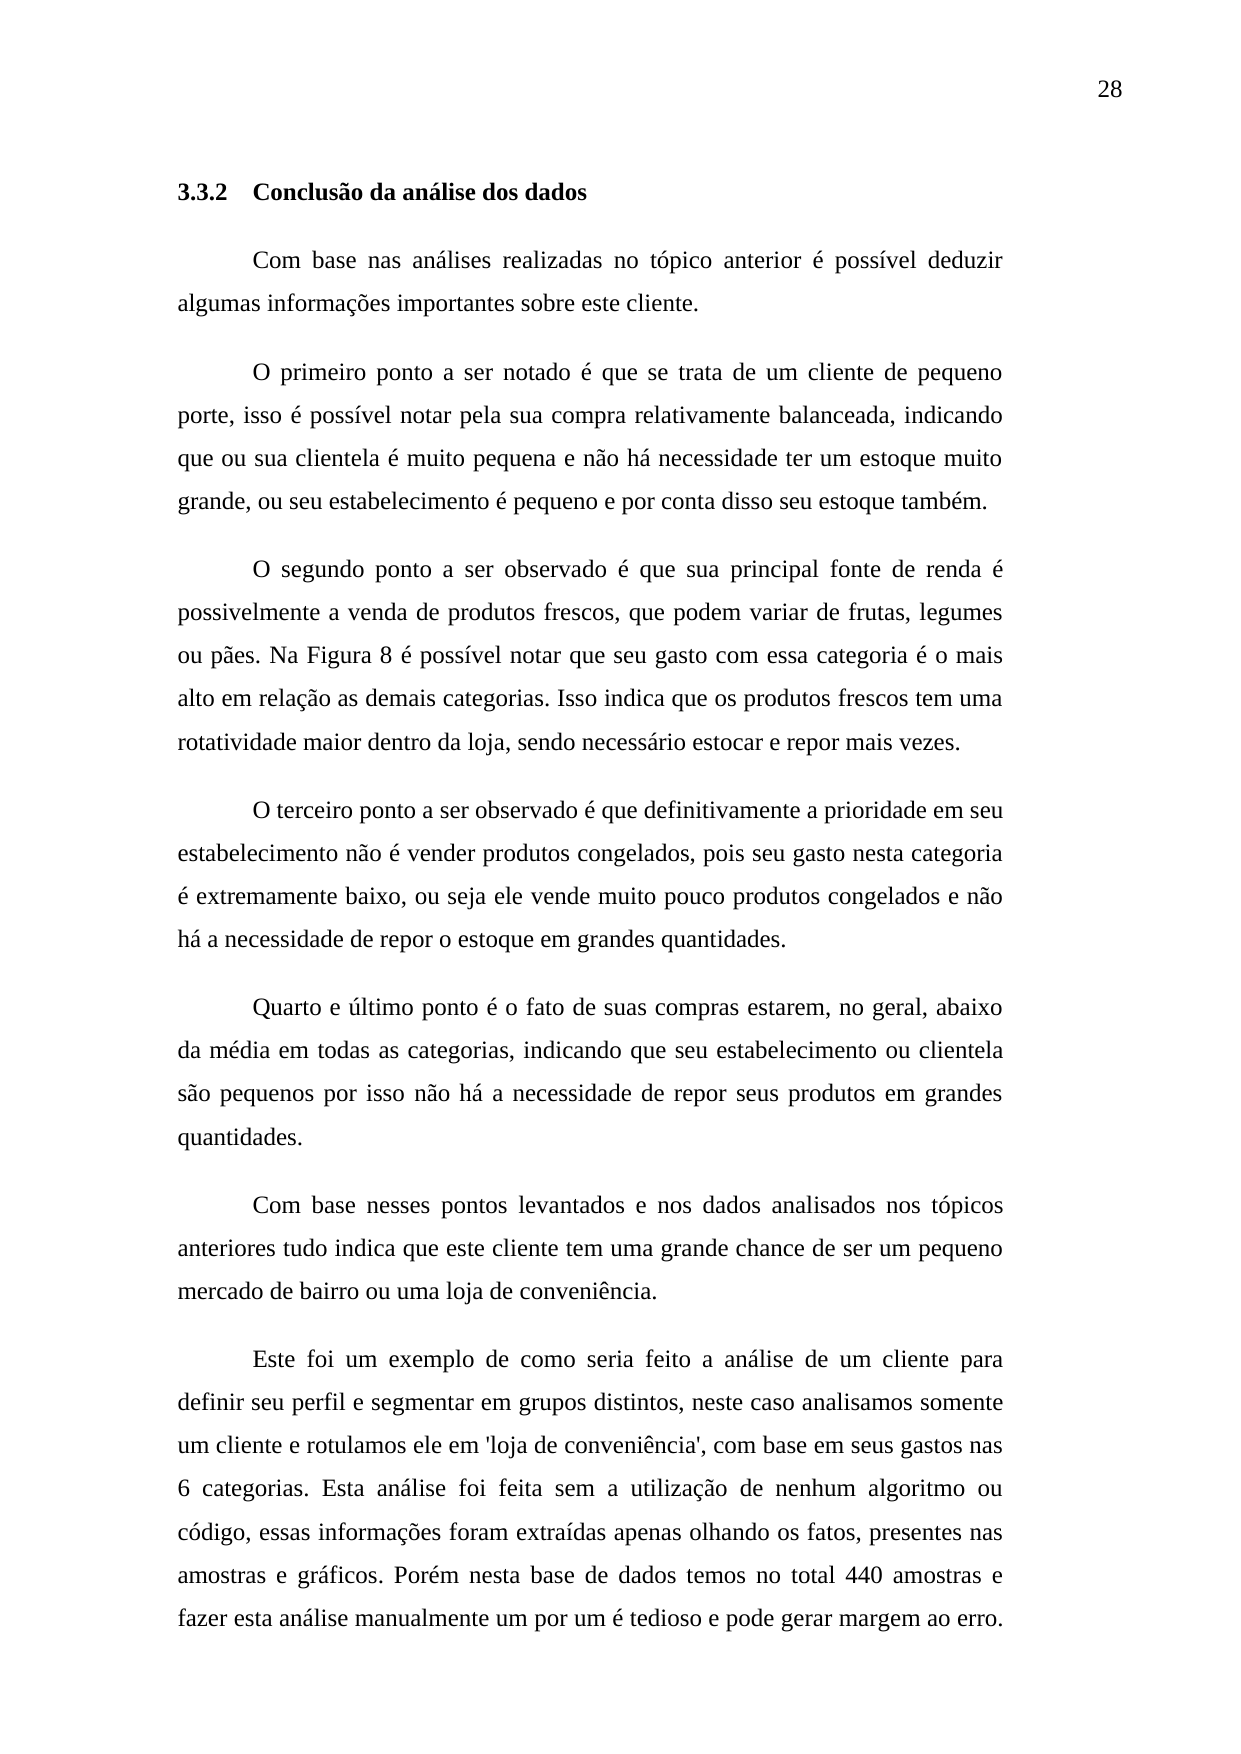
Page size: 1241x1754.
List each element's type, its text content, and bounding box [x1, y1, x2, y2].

text Com base nas análises realizadas no tópico anterior é possível deduzir algumas informações importantes sobre este cliente. [177, 245, 1004, 317]
text O terceiro ponto a ser observado é que definitivamente a prioridade em seu estabelecimento não é vender produtos congelados, pois seu gasto nesta categoria é extremamente baixo, ou seja ele vende muito pouco produtos congelados e não há a necessidade de repor o estoque em grandes quantidades. [177, 795, 1004, 953]
text Quarto e último ponto é o fato de suas compras estarem, no geral, abaixo da média em todas as categorias, indicando que seu estabelecimento ou clientela são pequenos por isso não há a necessidade de repor seus produtos em grandes quantidades. [177, 992, 1004, 1150]
text O segundo ponto a ser observado é que sua principal fonte de renda é possivelmente a venda de produtos frescos, que podem variar de frutas, legumes ou pães. Na Figura 7 é possível notar que seu gasto com essa categoria é o mais alto em relação as demais categorias. Isso indica que os produtos frescos tem uma rotatividade maior dentro da loja, sendo necessário estocar e repor mais vezes. [177, 554, 1004, 755]
subtitle Conclusão da análise dos dados [177, 177, 1122, 206]
text Com base nesses pontos levantados e nos dados analisados nos tópicos anteriores tudo indica que este cliente tem uma grande chance de ser um pequeno mercado de bairro ou uma loja de conveniência. [177, 1190, 1004, 1305]
